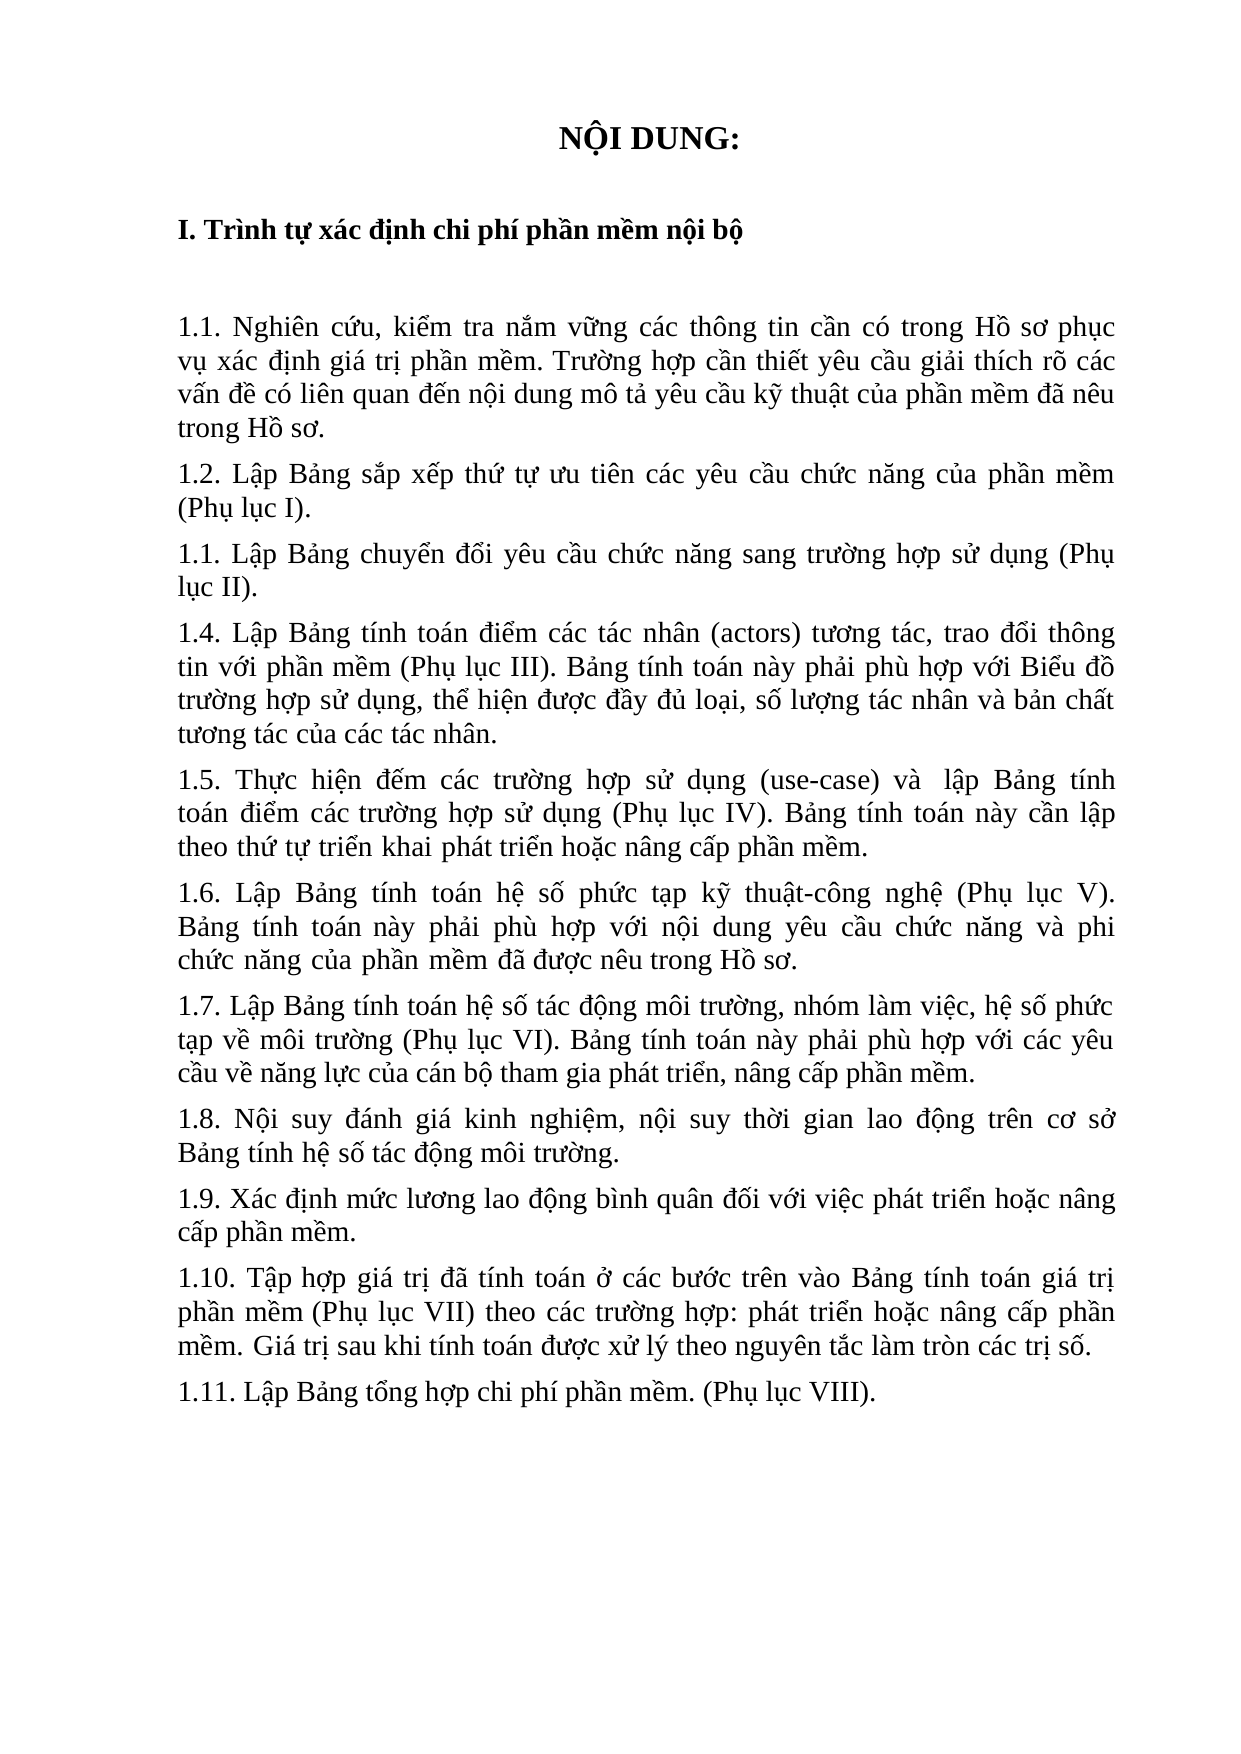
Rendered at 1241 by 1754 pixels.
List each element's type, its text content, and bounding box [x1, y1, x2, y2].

text 1.4. Lập Bảng tính toán điểm các tác nhân (actors) tương tác, trao đổi thông tin với phần mềm (Phụ lục III). Bảng tính toán này phải phù hợp với Biểu đồ trường hợp sử dụng, thể hiện được đầy đủ loại, số lượng tác nhân và bản chất tương tác của các tác nhân. [177, 615, 1116, 749]
text 1.10. Tập hợp giá trị đã tính toán ở các bước trên vào Bảng tính toán giá trị phần mềm (Phụ lục VII) theo các trường hợp: phát triển hoặc nâng cấp phần mềm. Giá trị sau khi tính toán được xử lý theo nguyên tắc làm tròn các trị số. [177, 1261, 1116, 1361]
text 1.8. Nội suy đánh giá kinh nghiệm, nội suy thời gian lao động trên cơ sở Bảng tính hệ số tác động môi trường. [177, 1101, 1116, 1168]
text 1.11. Lập Bảng tổng hợp chi phí phần mềm. (Phụ lục VIII). [177, 1374, 1116, 1407]
subtitle NỘI DUNG: [177, 118, 1122, 156]
text 1.1. Nghiên cứu, kiểm tra nắm vững các thông tin cần có trong Hồ sơ phục vụ xác định giá trị phần mềm. Trường hợp cần thiết yêu cầu giải thích rõ các vấn đề có liên quan đến nội dung mô tả yêu cầu kỹ thuật của phần mềm đã nêu trong Hồ sơ. [177, 309, 1116, 444]
text 1.2. Lập Bảng sắp xếp thứ tự ưu tiên các yêu cầu chức năng của phần mềm (Phụ lục I). [177, 456, 1116, 523]
subtitle I. Trình tự xác định chi phí phần mềm nội bộ [177, 212, 1122, 246]
text 1.1. Lập Bảng chuyển đổi yêu cầu chức năng sang trường hợp sử dụng (Phụ lục II). [177, 536, 1116, 603]
text 1.7. Lập Bảng tính toán hệ số tác động môi trường, nhóm làm việc, hệ số phức tạp về môi trường (Phụ lục VI). Bảng tính toán này phải phù hợp với các yêu cầu về năng lực của cán bộ tham gia phát triển, nâng cấp phần mềm. [177, 988, 1116, 1089]
text 1.9. Xác định mức lương lao động bình quân đối với việc phát triển hoặc nâng cấp phần mềm. [177, 1181, 1116, 1248]
text 1.6. Lập Bảng tính toán hệ số phức tạp kỹ thuật-công nghệ (Phụ lục V). Bảng tính toán này phải phù hợp với nội dung yêu cầu chức năng và phi chức năng của phần mềm đã được nêu trong Hồ sơ. [177, 875, 1116, 976]
text 1.5. Thực hiện đếm các trường hợp sử dụng (use-case) và lập Bảng tính toán điểm các trường hợp sử dụng (Phụ lục IV). Bảng tính toán này cần lập theo thứ tự triển khai phát triển hoặc nâng cấp phần mềm. [177, 762, 1116, 863]
